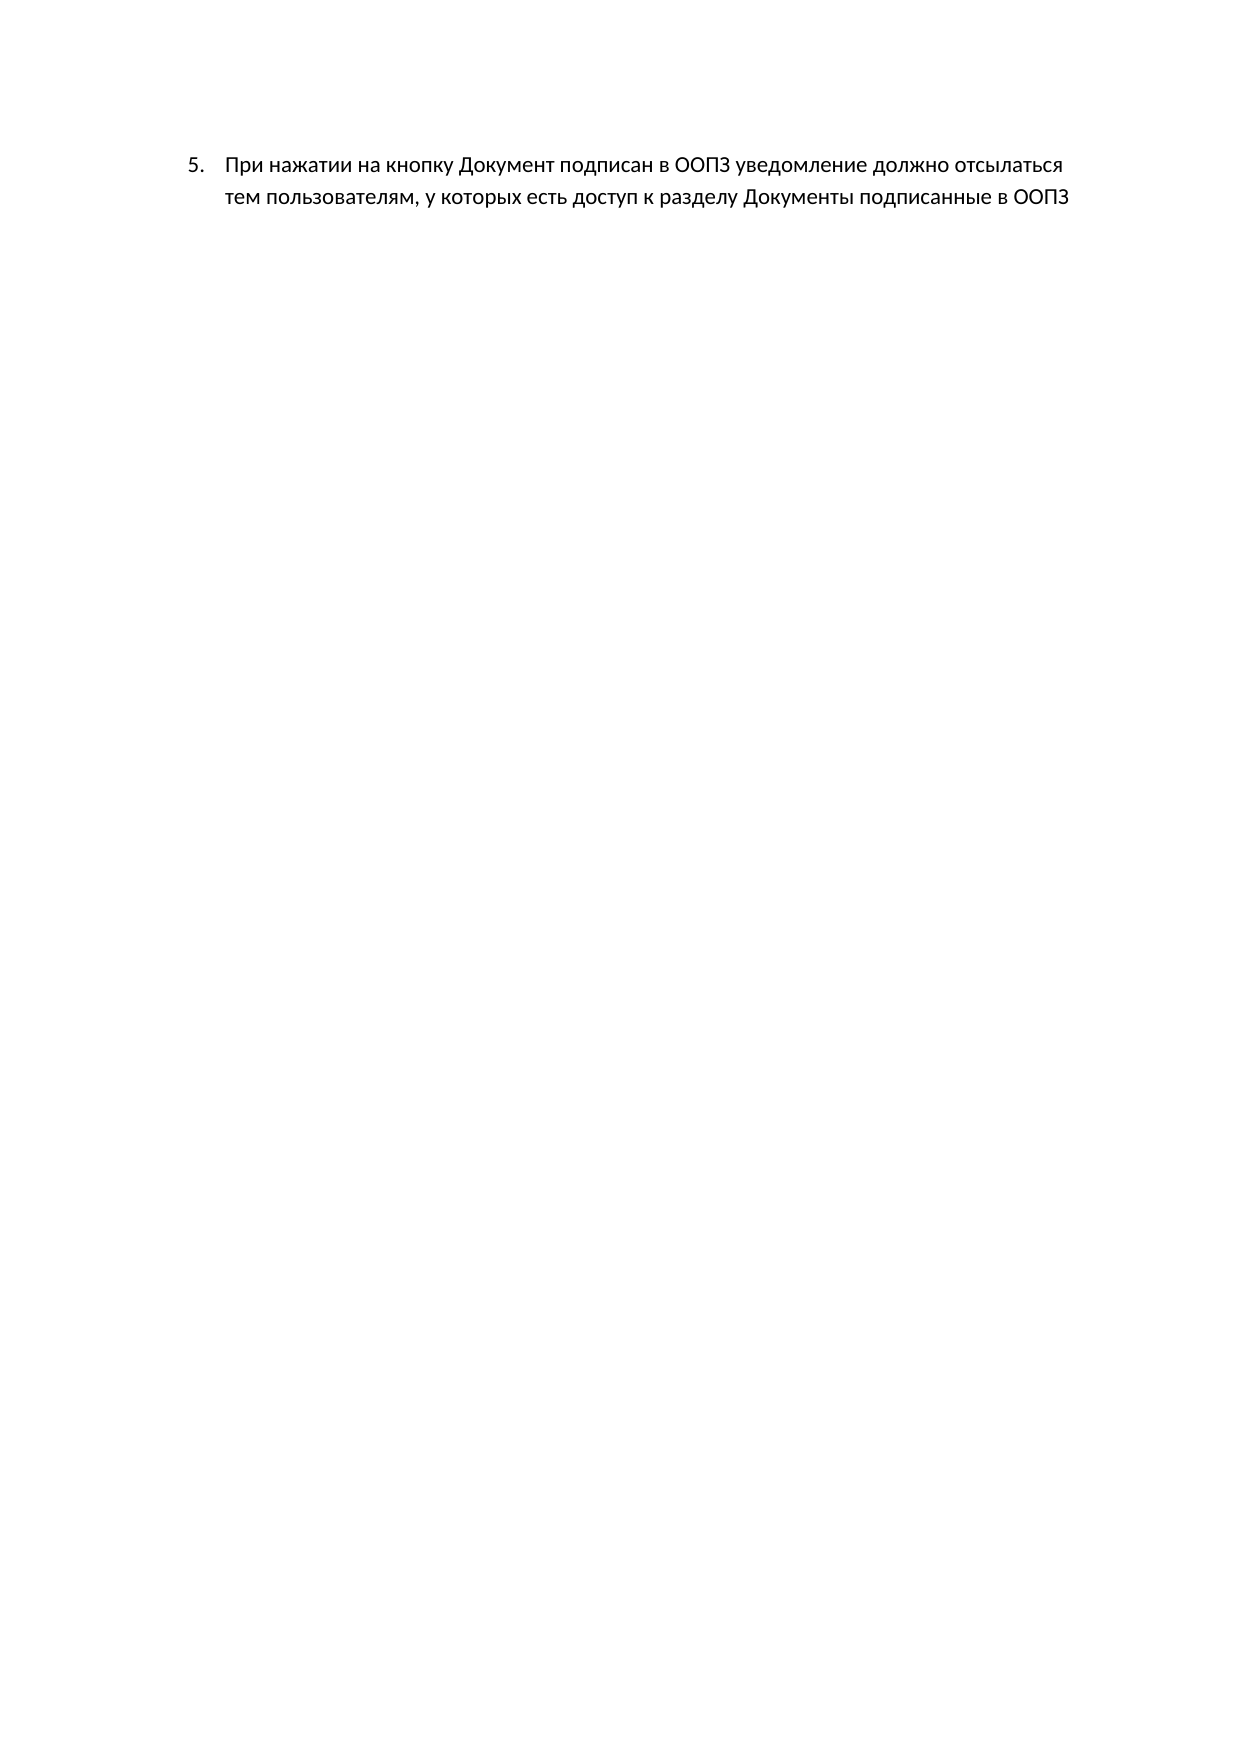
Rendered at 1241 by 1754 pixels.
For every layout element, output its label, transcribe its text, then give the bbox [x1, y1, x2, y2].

list При нажатии на кнопку Документ подписан в ООПЗ уведомление должно отсылаться тем пользователям, у которых есть доступ к разделу Документы подписанные в ООПЗ [187, 150, 1090, 210]
